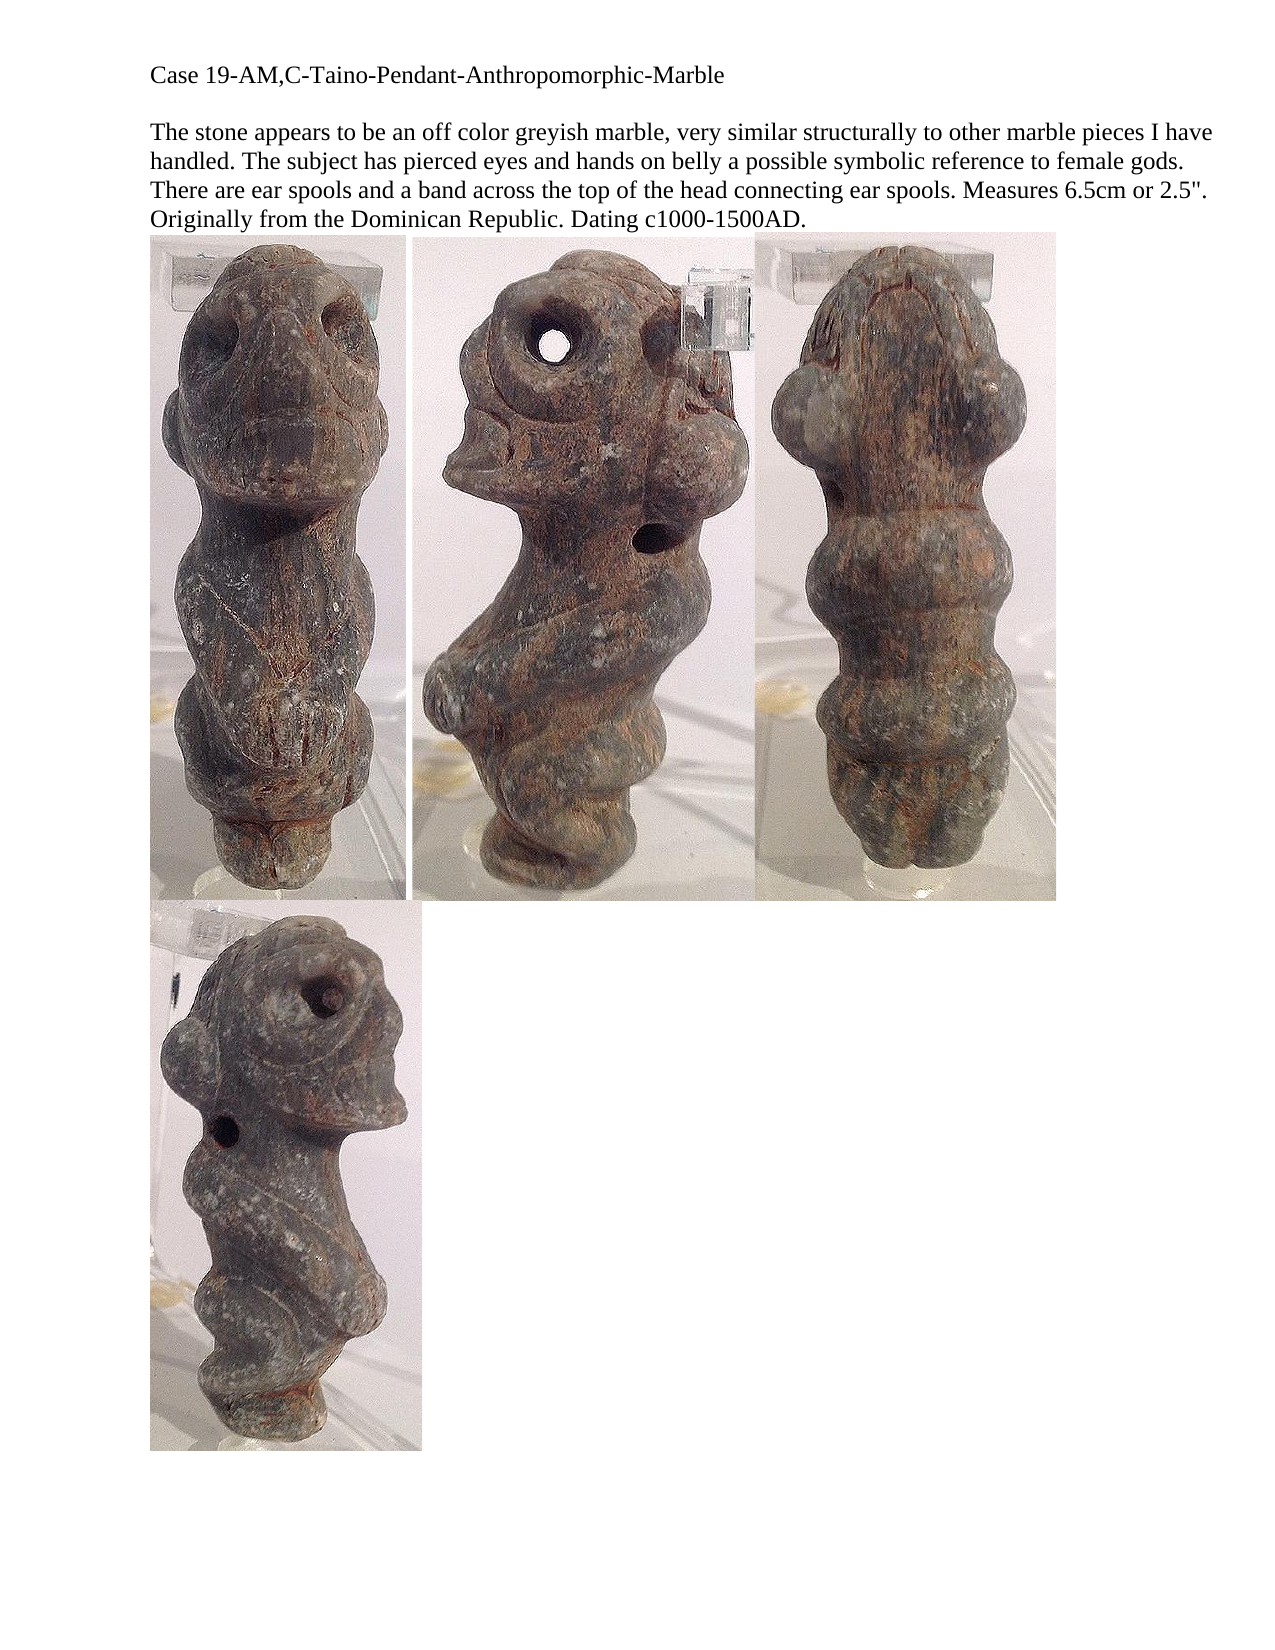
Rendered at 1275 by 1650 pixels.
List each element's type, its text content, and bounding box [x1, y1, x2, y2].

text Case 19-AM,C-Taino-Pendant-Anthropomorphic-Marble [150, 60, 1215, 89]
text The stone appears to be an off color greyish marble, very similar structurally to other marble pieces I have handled. The subject has pierced eyes and hands on belly a possible symbolic reference to female gods. There are ear spools and a band across the top of the head connecting ear spools. Measures 6.5cm or 2.5". Originally from the Dominican Republic. Dating c1000-1500AD. [150, 117, 1215, 232]
picture [150, 232, 1057, 1451]
